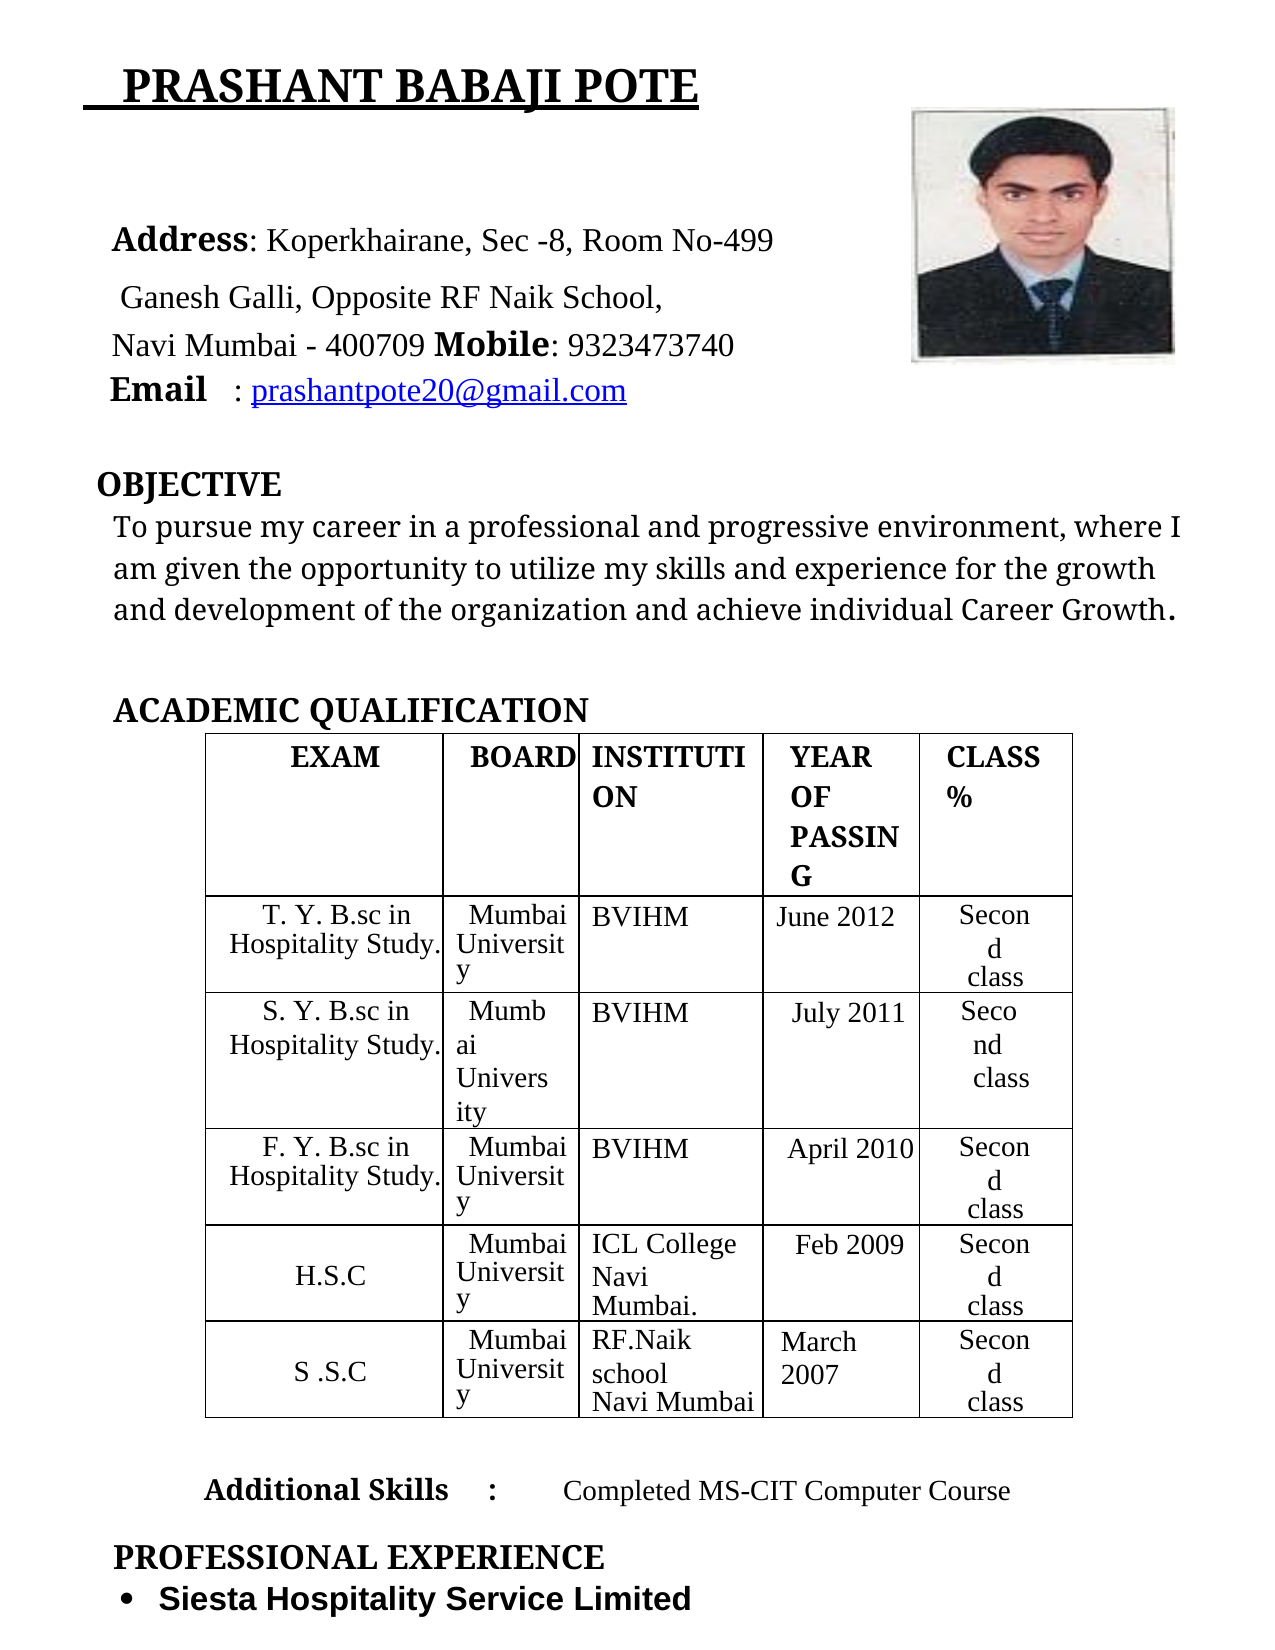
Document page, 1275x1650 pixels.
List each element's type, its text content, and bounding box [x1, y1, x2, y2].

text Ganesh Galli, Opposite RF Naik School, [111, 277, 911, 316]
table_cell July 2011 [764, 993, 919, 1128]
table_cell H.S.C [206, 1226, 442, 1320]
table_cell BVIHM [580, 897, 762, 992]
text Email : prashantpote20@gmail.com [83, 366, 1214, 411]
table_cell Mumbai University [444, 1226, 578, 1320]
table_header EXAM [206, 734, 442, 895]
table_cell Second class [920, 1322, 1072, 1417]
table_cell T. Y. B.sc in Hospitality Study. [206, 897, 442, 992]
list Siesta Hospitality Service Limited [121, 1579, 1214, 1618]
table_cell Feb 2009 [764, 1226, 919, 1320]
table_cell RF.Naik school Navi Mumbai [580, 1322, 762, 1417]
table_cell F. Y. B.sc in Hospitality Study. [206, 1129, 442, 1224]
table_cell BVIHM [580, 993, 762, 1128]
table_header YEAR OF PASSING [764, 734, 919, 895]
text Navi Mumbai - 400709 Mobile: 9323473740 [111, 320, 1214, 366]
table_cell S .S.C [206, 1322, 442, 1417]
table_cell Mumbai University [444, 897, 578, 992]
table_cell Mumbai University [444, 1129, 578, 1224]
text Address: Koperkhairane, Sec -8, Room No-499 [111, 216, 911, 261]
subtitle PROFESSIONAL EXPERIENCE [113, 1534, 1214, 1579]
table_header BOARD [444, 734, 578, 895]
table_header CLASS % [920, 734, 1072, 895]
table_cell June 2012 [764, 897, 919, 992]
subtitle ACADEMIC QUALIFICATION [113, 654, 1214, 733]
table_cell Mumbai University [444, 993, 578, 1128]
table_cell Mumbai University [444, 1322, 578, 1417]
table_cell Second class [920, 993, 1072, 1128]
table_cell April 2010 [764, 1129, 919, 1224]
picture [911, 107, 1175, 365]
table_cell Second class [920, 897, 1072, 992]
table_header INSTITUTION [580, 734, 762, 895]
table_cell BVIHM [580, 1129, 762, 1224]
subtitle OBJECTIVE [96, 461, 1214, 506]
table_cell S. Y. B.sc in Hospitality Study. [206, 993, 442, 1128]
text PRASHANT BABAJI POTE [83, 53, 1214, 116]
table_cell Second class [920, 1129, 1072, 1224]
text Additional Skills : Completed MS-CIT Computer Course [203, 1469, 1214, 1509]
text To pursue my career in a professional and progressive environment, where I am given the opportunity to utilize my skills and experience for the growth and development of the organization and achieve individual Career Growth. [113, 506, 1199, 629]
table_cell March 2007 [764, 1322, 919, 1417]
table_cell Second class [920, 1226, 1072, 1320]
table_cell ICL College Navi Mumbai. [580, 1226, 762, 1320]
